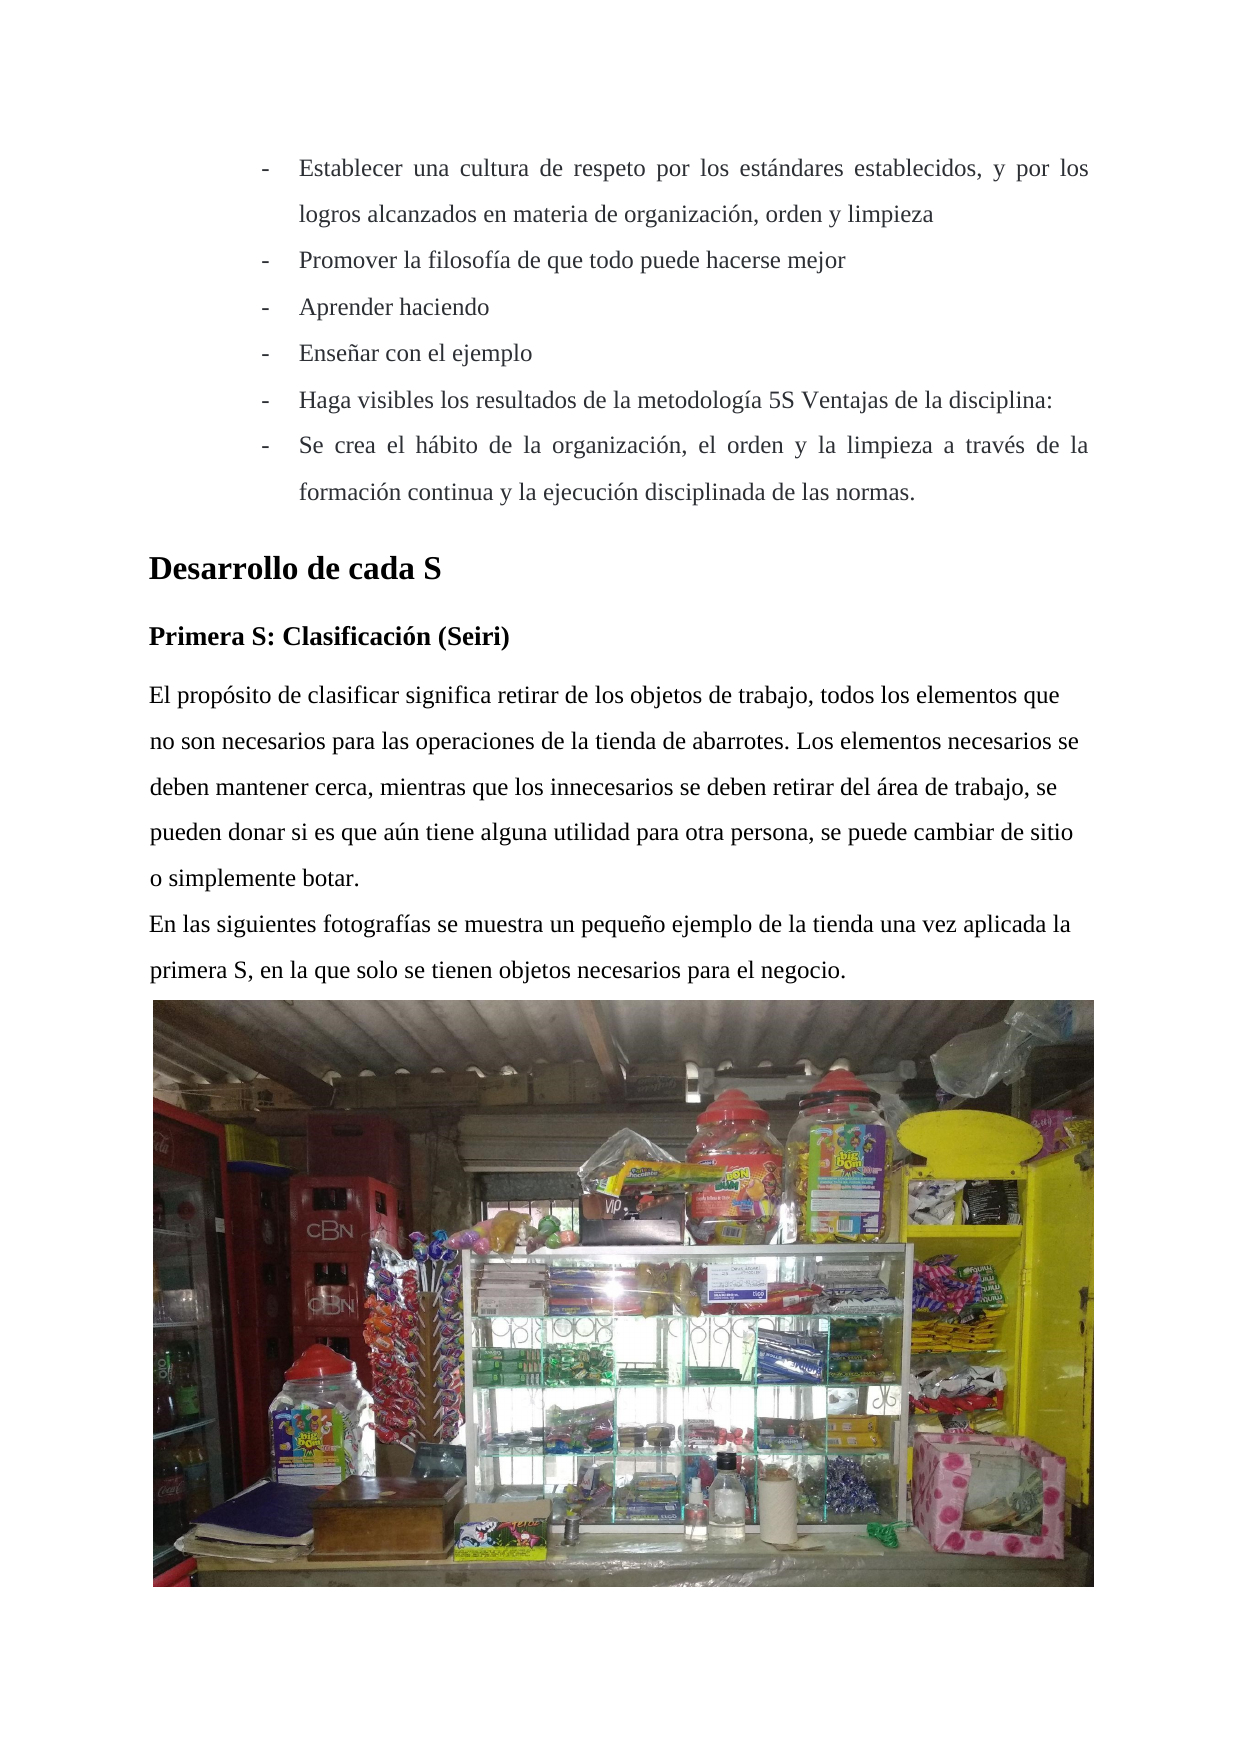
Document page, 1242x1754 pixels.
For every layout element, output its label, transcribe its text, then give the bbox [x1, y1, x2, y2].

list Promover la filosofía de que todo puede hacerse mejor [261, 246, 1090, 274]
subtitle Primera S: Clasificación (Seiri) [148, 621, 1090, 652]
list Haga visibles los resultados de la metodología 5S Ventajas de la disciplina: [261, 385, 1090, 413]
list Enseñar con el ejemplo [261, 338, 1090, 367]
text El propósito de clasificar significa retirar de los objetos de trabajo, todos los elementos que no son necesarios para las operaciones de la tienda de abarrotes. Los elementos necesarios se deben mantener cerca, mientras que los innecesarios se deben retirar del área de trabajo, se pueden donar si es que aún tiene alguna utilidad para otra persona, se puede cambiar de sitio o simplemente botar. [148, 681, 1090, 892]
list Aprender haciendo [261, 292, 1090, 321]
list Establecer una cultura de respeto por los estándares establecidos, y por los logros alcanzados en materia de organización, orden y limpieza [261, 153, 1090, 228]
text En las siguientes fotografías se muestra un pequeño ejemplo de la tienda una vez aplicada la primera S, en la que solo se tienen objetos necesarios para el negocio. [148, 909, 1090, 983]
list Se crea el hábito de la organización, el orden y la limpieza a través de la formación continua y la ejecución disciplinada de las normas. [261, 430, 1090, 505]
picture [153, 1000, 1094, 1587]
subtitle Desarrollo de cada S [148, 548, 1090, 587]
